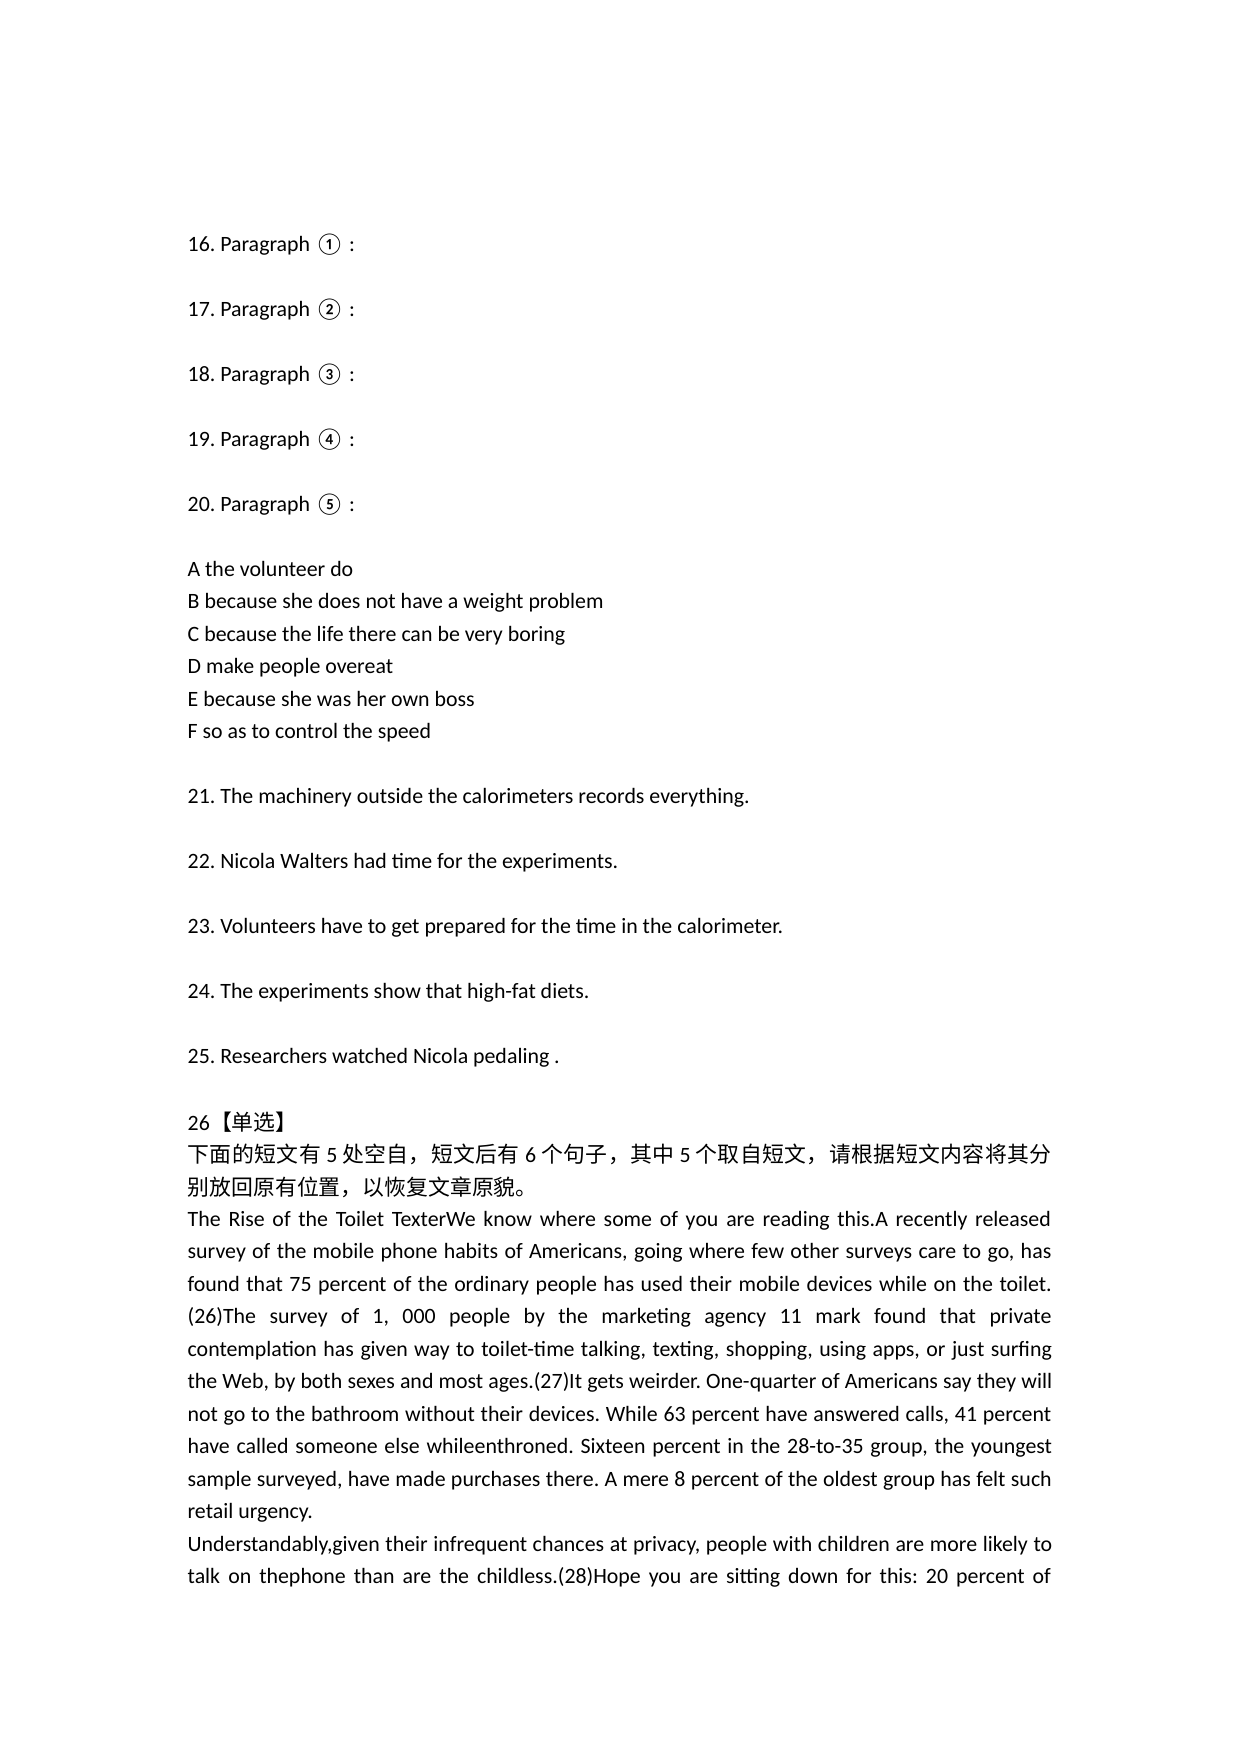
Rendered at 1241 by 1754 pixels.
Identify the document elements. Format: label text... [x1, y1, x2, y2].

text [187, 1527, 1053, 1592]
text 20. Paragraph ⑤ : [187, 487, 1053, 519]
text C because the life there can be very boring [187, 617, 1053, 649]
text 23. Volunteers have to get prepared for the time in the calorimeter. [187, 909, 1053, 942]
text A the volunteer do [187, 552, 1053, 584]
text 26【单选】 [187, 1104, 1053, 1137]
text 25. Researchers watched Nicola pedaling . [187, 1039, 1053, 1072]
text 18. Paragraph ③ : [187, 357, 1053, 389]
text E because she was her own boss [187, 682, 1053, 714]
text 22. Nicola Walters had time for the experiments. [187, 844, 1053, 877]
text 16. Paragraph ① : [187, 227, 1053, 259]
text 下面的短文有5处空自，短文后有6个句子，其中5个取自短文，请根据短文内容将其分别放回原有位置，以恢复文章原貌。 [187, 1137, 1053, 1202]
text 17. Paragraph ② : [187, 292, 1053, 324]
text The Rise of the Toilet TexterWe know where some of you are reading this.A recently released survey of the mobile phone habits of Americans, going where few other surveys care to go, has found that 75 percent of the ordinary people has used their mobile devices while on the toilet.(26)The survey of 1, 000 people by the marketing agency 11 mark found that private contemplation has given way to toilet-time talking, texting, shopping, using apps, or just surfing the Web, by both sexes and most ages.(27)It gets weirder. One-quarter of Americans say they will not go to the bathroom without their devices. While 63 percent have answered calls, 41 percent have called someone else whileenthroned. Sixteen percent in the 28-to-35 group, the youngest sample surveyed, have made purchases there. A mere 8 percent of the oldest group has felt such retail urgency. [187, 1202, 1053, 1527]
text D make people overeat [187, 649, 1053, 682]
text 21. The machinery outside the calorimeters records everything. [187, 779, 1053, 812]
text B because she does not have a weight problem [187, 584, 1053, 617]
text 24. The experiments show that high-fat diets. [187, 974, 1053, 1007]
text 19. Paragraph ④ : [187, 422, 1053, 454]
text F so as to control the speed [187, 714, 1053, 747]
